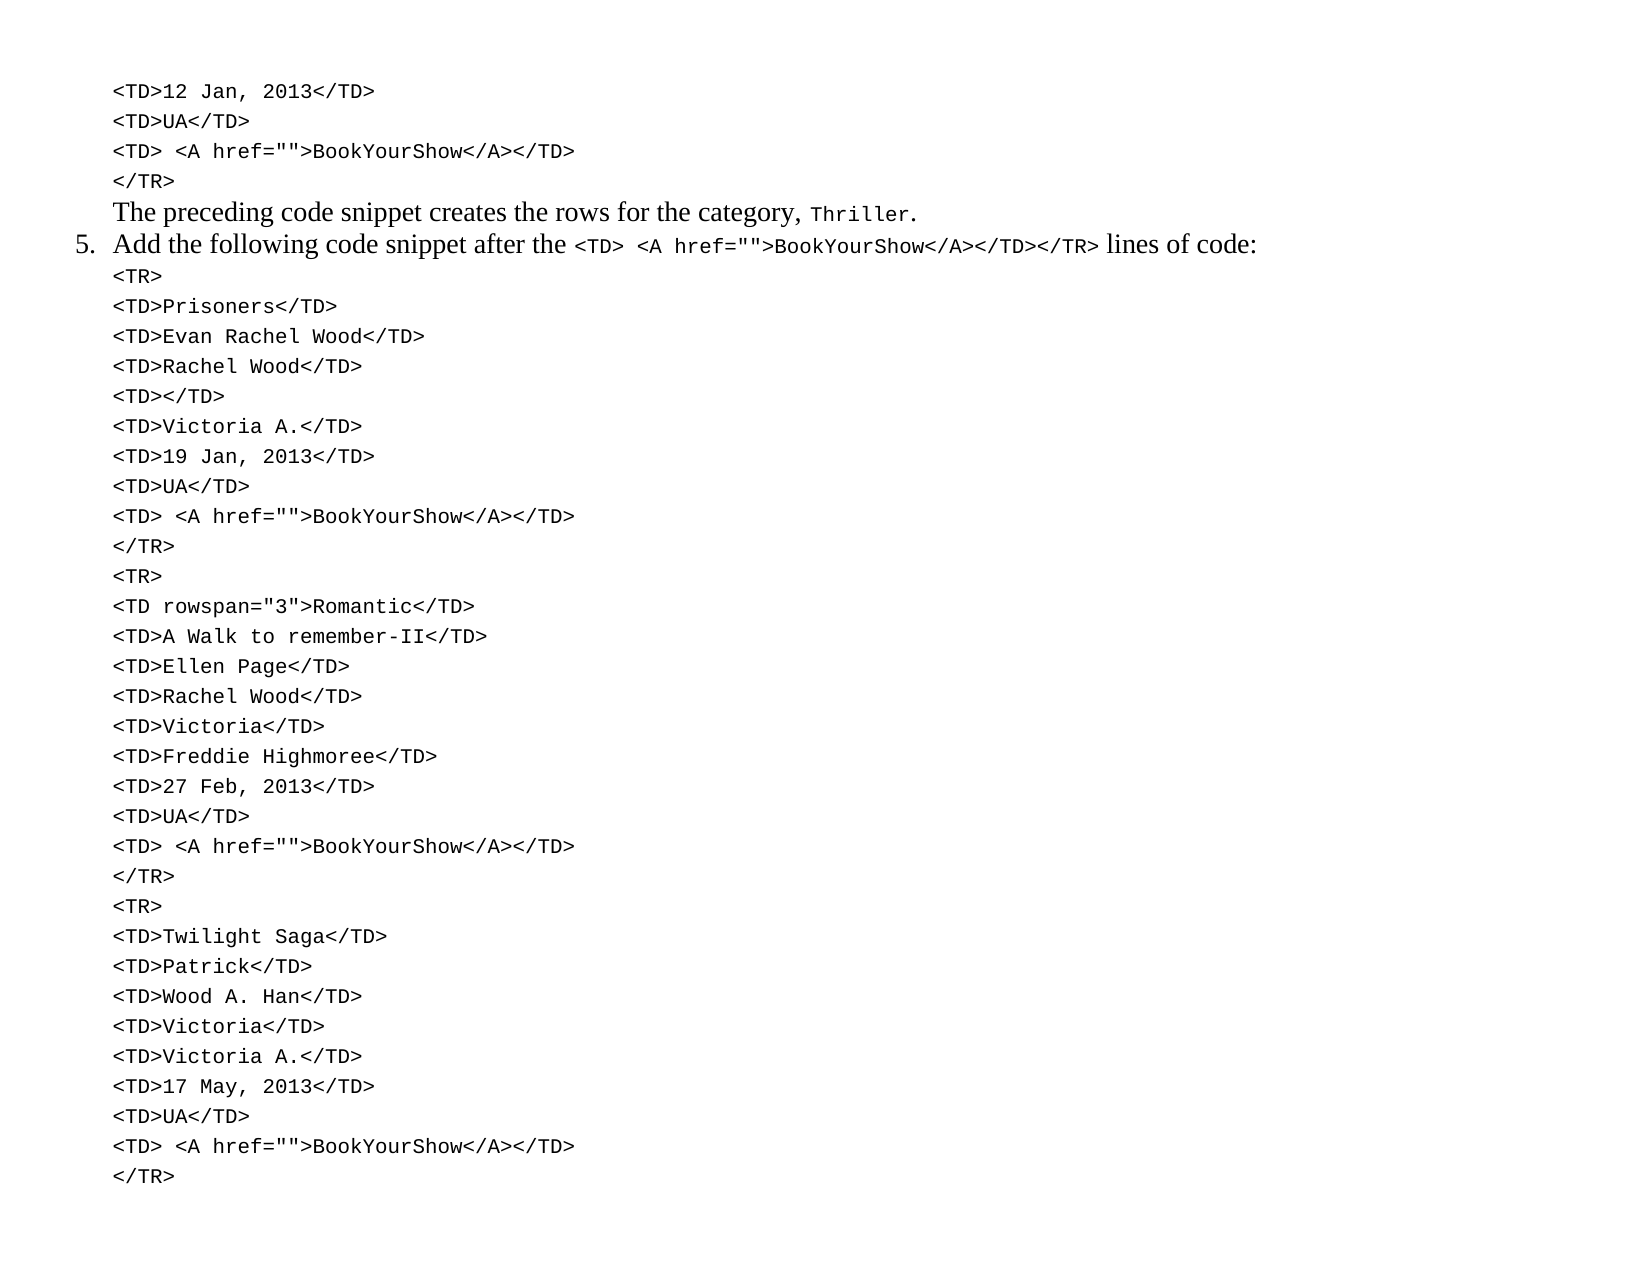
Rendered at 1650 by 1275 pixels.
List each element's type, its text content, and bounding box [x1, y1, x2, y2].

text </TR> [112, 1070, 1562, 1100]
text <TD>UA</TD> [112, 380, 1562, 410]
text <TD>A Walk to remember-II</TD> [112, 530, 1562, 560]
text <TD>Evan Rachel Wood</TD> [112, 230, 1562, 260]
text <TD>17 May, 2013</TD> [112, 980, 1562, 1010]
text The preceding code snippet creates the rows for the category, Thriller. [112, 105, 1562, 138]
text <TD>Twilight Saga</TD> [112, 830, 1562, 860]
text <TD> <A href="">BookYourShow</A></TD> [112, 410, 1562, 440]
text </TR> [112, 770, 1562, 800]
text <TD>Rachel Wood</TD> [112, 260, 1562, 290]
text <TD> <A href="">BookYourShow</A></TD> [112, 1040, 1562, 1070]
text <TD>If Only_II</TD> [112, 1130, 1562, 1160]
text <TD>Victoria</TD> [112, 620, 1562, 650]
text <TD>Wood A. Han</TD> [112, 890, 1562, 920]
text <TD></TD> [112, 290, 1562, 320]
text <TD>Freddie Highmoree</TD> [112, 650, 1562, 680]
text <TD rowspan="3">Romantic</TD> [112, 500, 1562, 530]
text <TD>27 Feb, 2013</TD> [112, 680, 1562, 710]
text <TR> [112, 170, 1562, 200]
text <TD>Ellina Smith</TD> [112, 1160, 1562, 1190]
text <TR> [112, 470, 1562, 500]
text <TD>Victoria A.</TD> [112, 320, 1562, 350]
text <TD>Ellen Page</TD> [112, 560, 1562, 590]
text <TD>UA</TD> [112, 1010, 1562, 1040]
text <TD>Victoria A.</TD> [112, 950, 1562, 980]
text </TR> [112, 440, 1562, 470]
text <TD>Victoria</TD> [112, 920, 1562, 950]
text <TD>Rachel Wood</TD> [112, 590, 1562, 620]
text <TR> [112, 800, 1562, 830]
text <TD>UA</TD> [112, 710, 1562, 740]
text <TD>19 Jan, 2013</TD> [112, 350, 1562, 380]
text <TD> <A href="">BookYourShow</A></TD> [112, 740, 1562, 770]
text <TD>Prisoners</TD> [112, 200, 1562, 230]
text </TR> [112, 75, 1562, 105]
text <TR> [112, 1100, 1562, 1130]
text <TD>Patrick</TD> [112, 860, 1562, 890]
list Add the following code snippet after the <TD> <A href="">BookYourShow</A></TD></TR> lines of code: [75, 138, 1562, 170]
